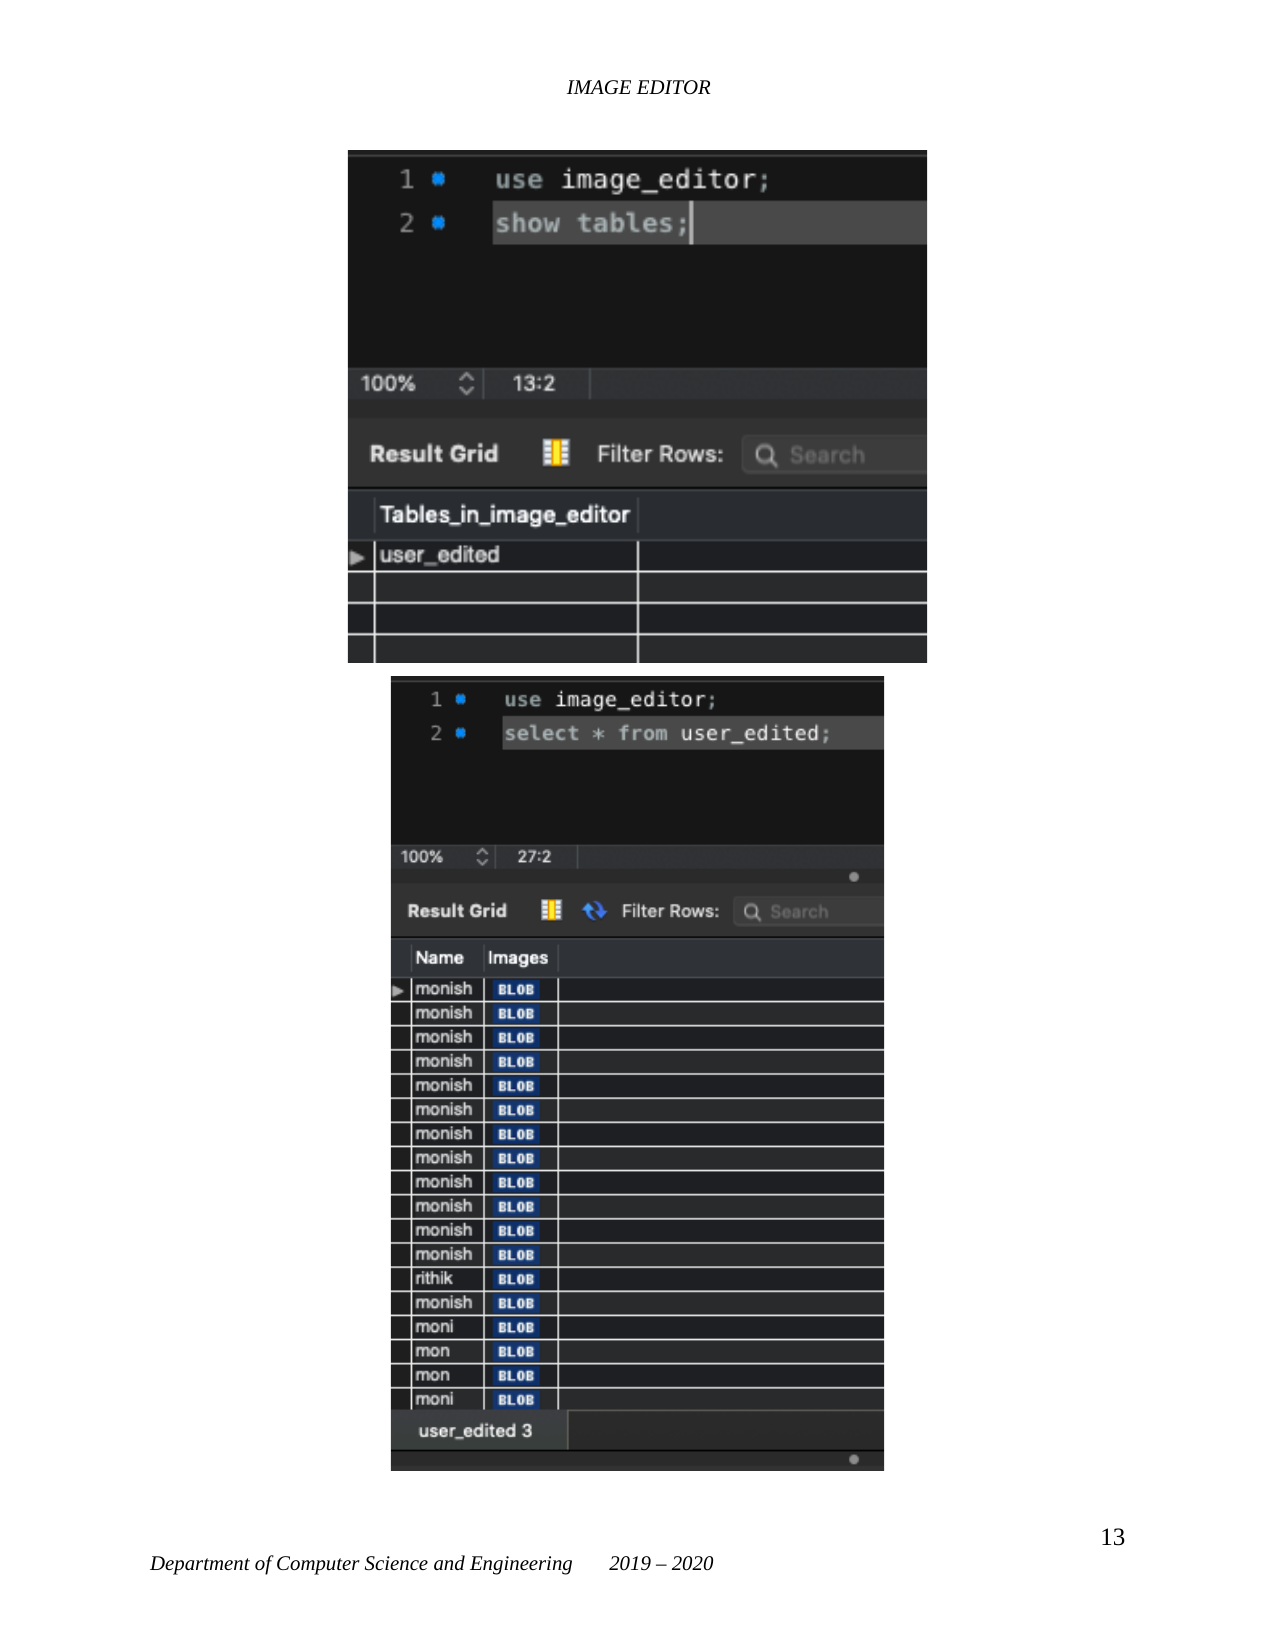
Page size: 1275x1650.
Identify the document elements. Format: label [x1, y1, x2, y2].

picture [390, 676, 885, 1471]
picture [347, 150, 928, 663]
